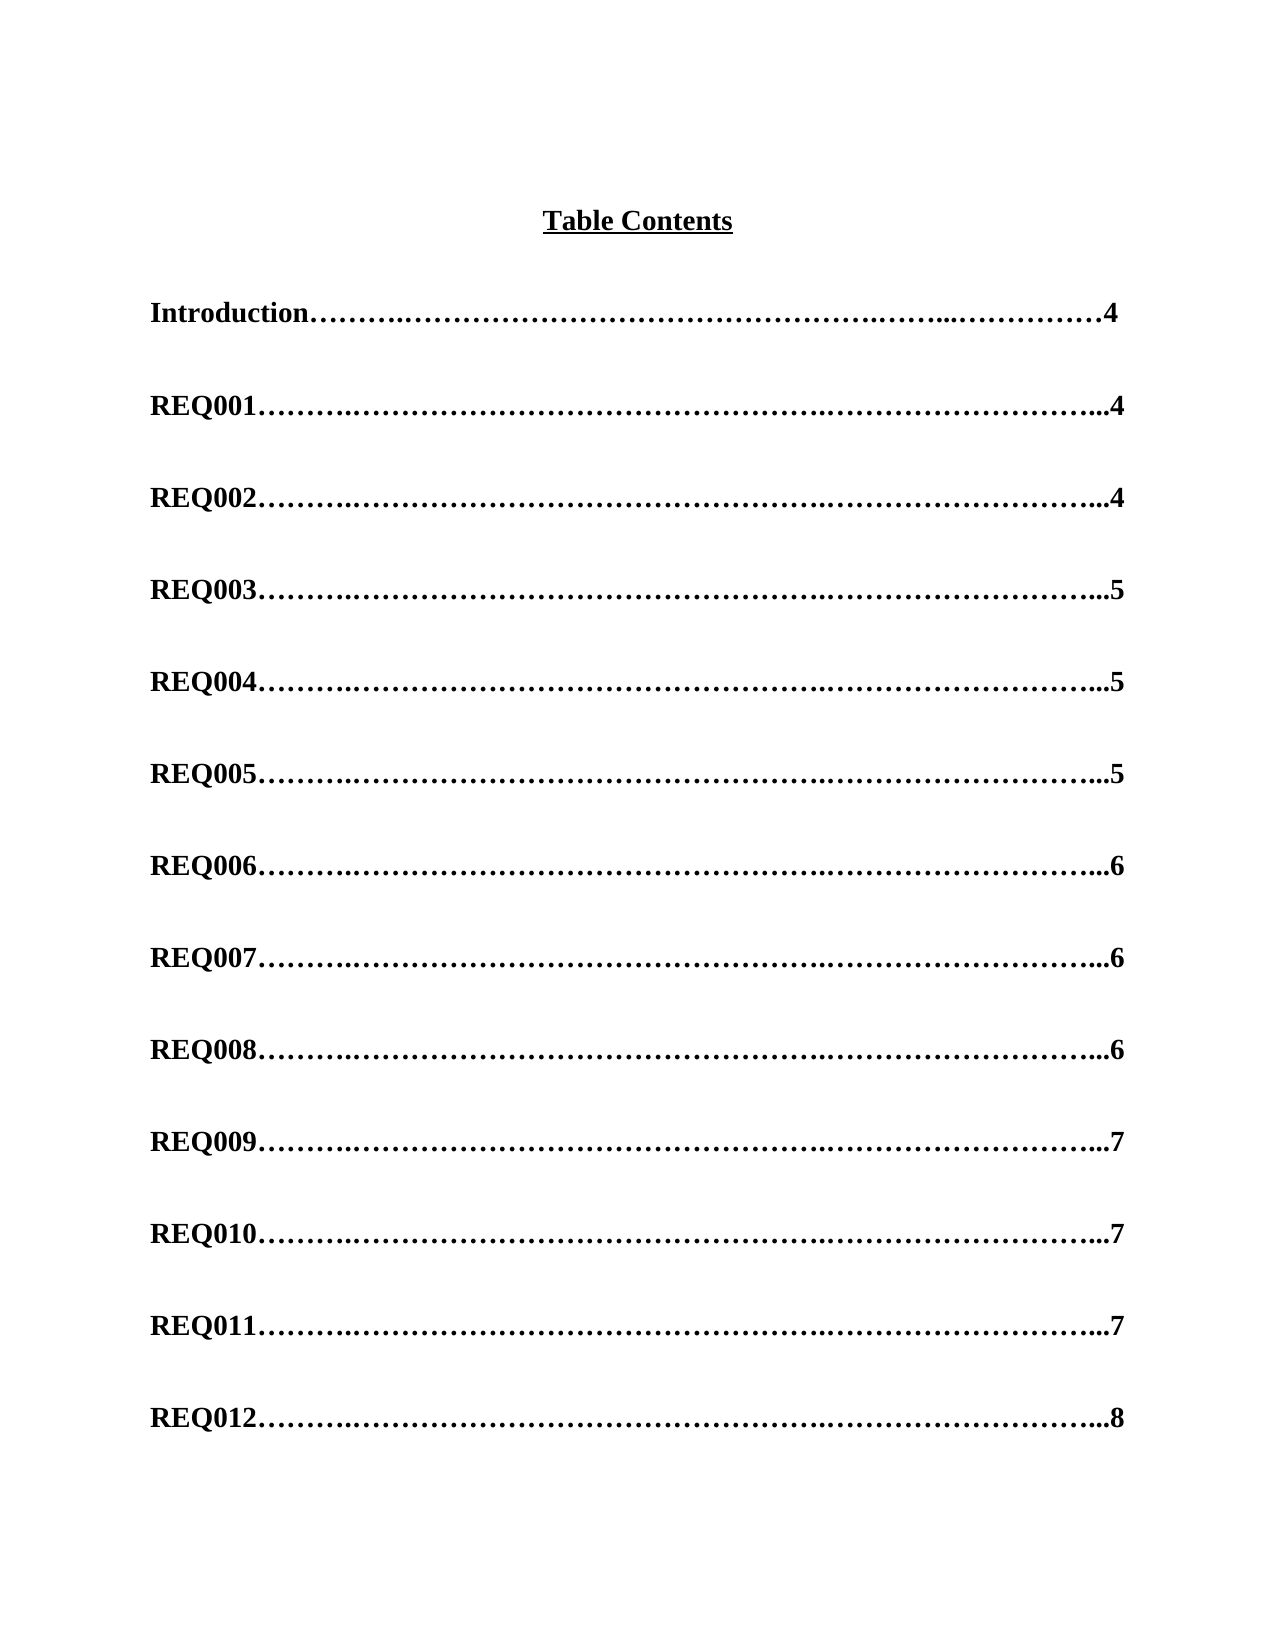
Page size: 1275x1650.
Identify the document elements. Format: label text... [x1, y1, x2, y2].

text REQ011……….………………………………………….………………………...7 [150, 1308, 1125, 1342]
text Table Contents [150, 203, 1125, 237]
text REQ006……….………………………………………….………………………...6 [150, 848, 1125, 882]
text REQ008……….………………………………………….………………………...6 [150, 1032, 1125, 1066]
text REQ002……….………………………………………….………………………...4 [150, 480, 1125, 513]
text REQ007……….………………………………………….………………………...6 [150, 940, 1125, 974]
text REQ009……….………………………………………….………………………...7 [150, 1124, 1125, 1158]
text REQ001……….………………………………………….………………………...4 [150, 388, 1125, 421]
text REQ010……….………………………………………….………………………...7 [150, 1216, 1125, 1250]
text REQ005……….………………………………………….………………………...5 [150, 756, 1125, 789]
text REQ004……….………………………………………….………………………...5 [150, 664, 1125, 697]
text REQ003……….………………………………………….………………………...5 [150, 572, 1125, 605]
text Introduction……….………………………………………….……...……………4 [150, 296, 1125, 329]
text REQ012……….………………………………………….………………………...8 [150, 1401, 1125, 1434]
